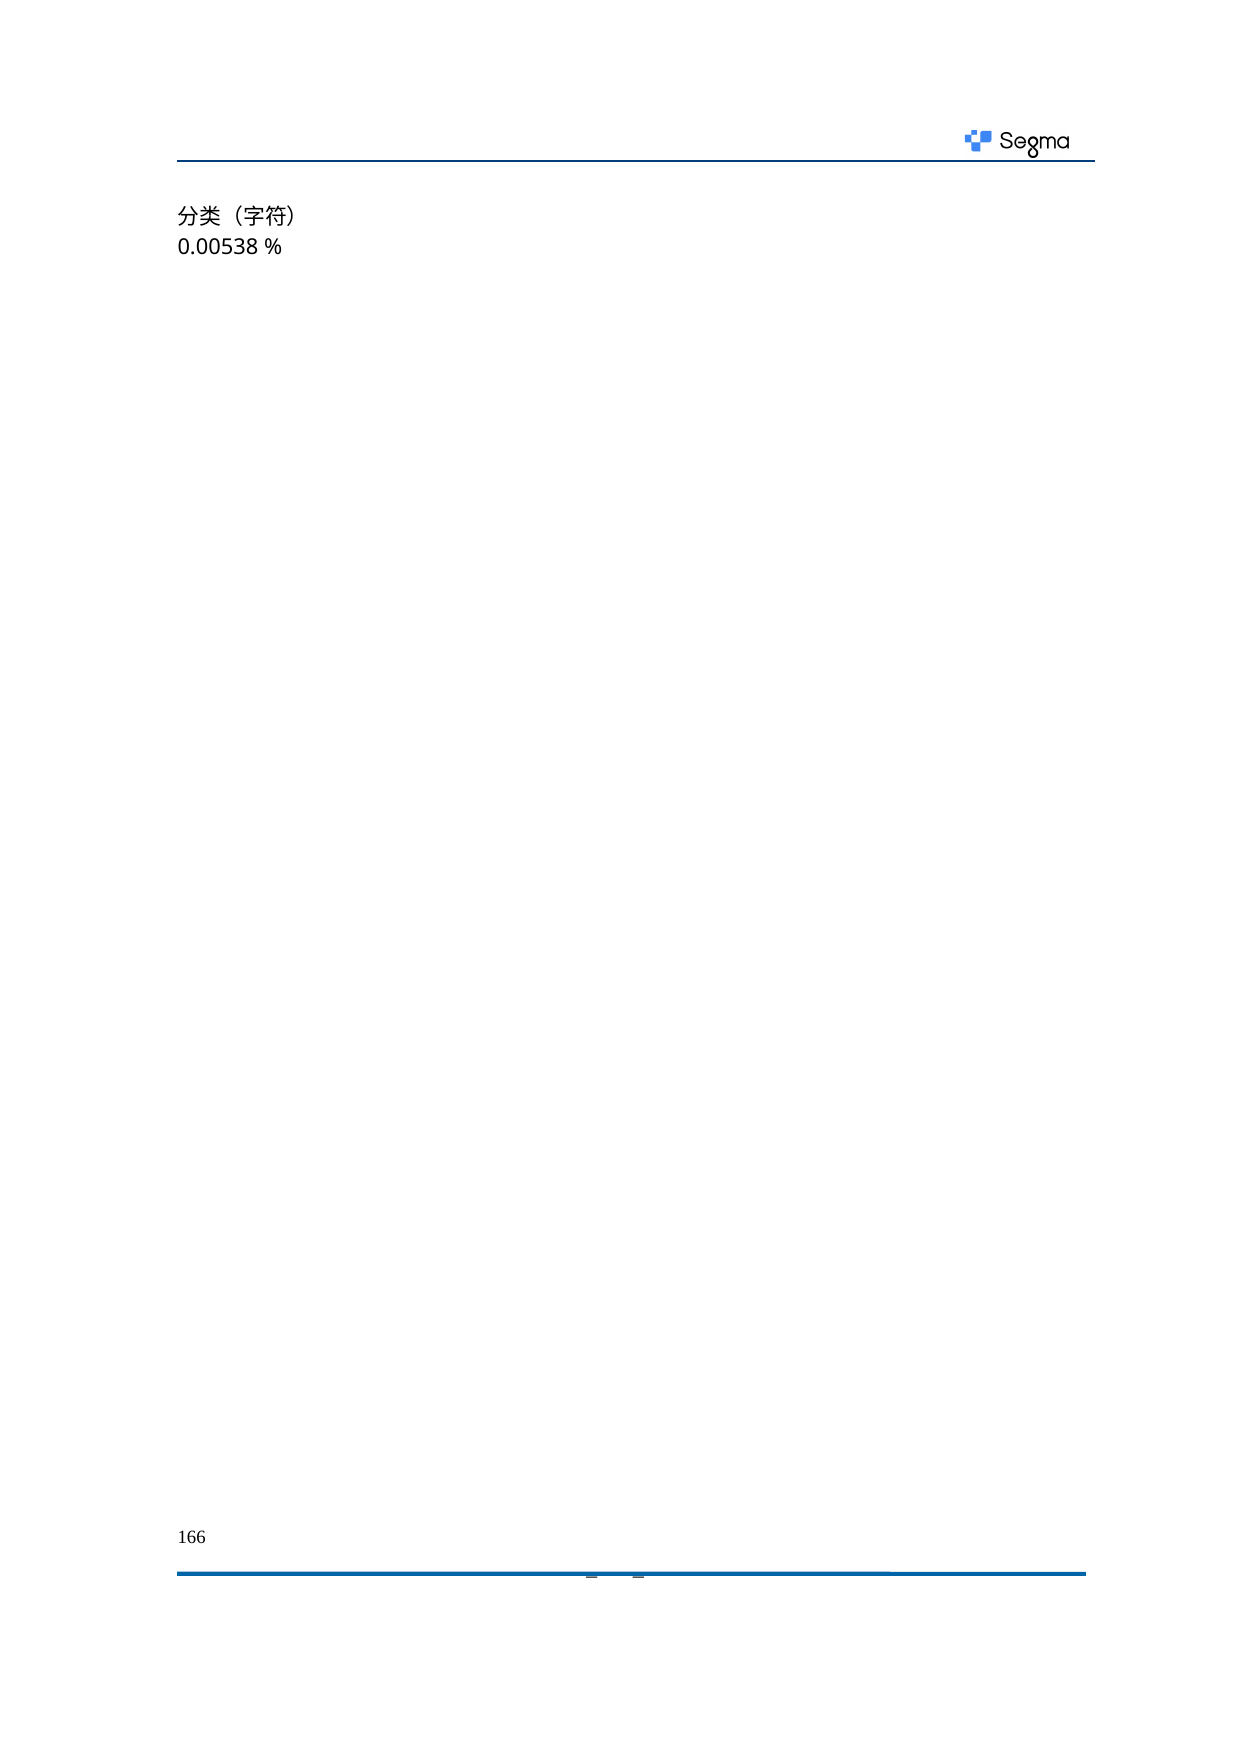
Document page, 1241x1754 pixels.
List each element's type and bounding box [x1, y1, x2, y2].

picture [964, 130, 1069, 158]
